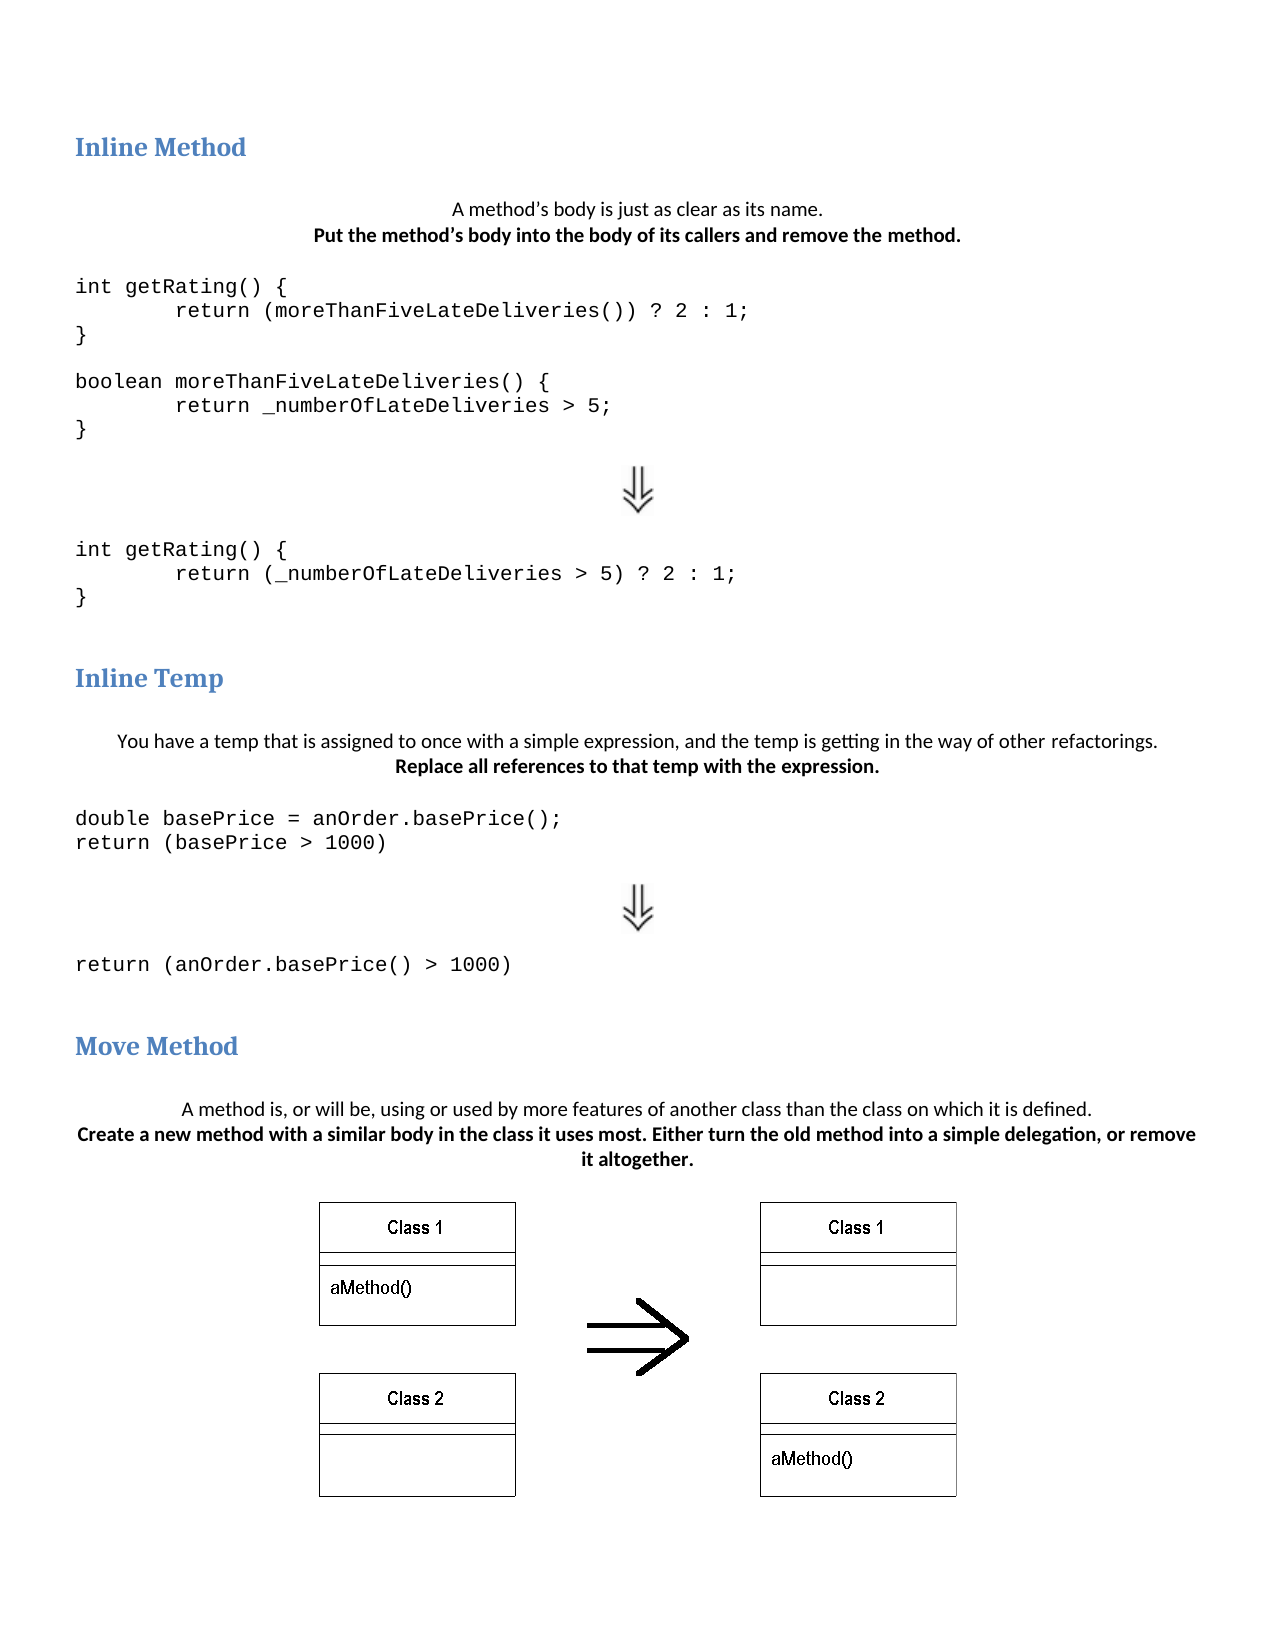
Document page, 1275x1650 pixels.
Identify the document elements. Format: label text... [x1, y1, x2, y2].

text int getRating() { [75, 276, 1200, 300]
subtitle Move Method [75, 1031, 1200, 1062]
subtitle Inline Method [75, 132, 1200, 163]
text return (basePrice > 1000) [75, 832, 1200, 855]
picture [621, 883, 654, 934]
picture [621, 465, 654, 516]
text A method’s body is just as clear as its name. Put the method’s body into the body of its callers and remove the method. [75, 196, 1200, 247]
text double basePrice = anOrder.basePrice(); [75, 808, 1200, 832]
picture [318, 1201, 957, 1499]
text return (anOrder.basePrice() > 1000) [75, 954, 1200, 978]
text return (moreThanFiveLateDeliveries()) ? 2 : 1; [75, 300, 1200, 324]
text return _numberOfLateDeliveries > 5; [75, 395, 1200, 418]
text } [75, 418, 1200, 442]
text A method is, or will be, using or used by more features of another class than the class on which it is defined. Create a new method with a similar body in the class it uses most. Either turn the old method into a simple delegation, or remove it altogether. [75, 1096, 1200, 1172]
text boolean moreThanFiveLateDeliveries() { [75, 371, 1200, 395]
text You have a temp that is assigned to once with a simple expression, and the temp is getting in the way of other refactorings. Replace all references to that temp with the expression. [75, 728, 1200, 779]
text } [75, 324, 1200, 347]
text } [75, 587, 1200, 610]
text return (_numberOfLateDeliveries > 5) ? 2 : 1; [75, 563, 1200, 587]
subtitle Inline Temp [75, 663, 1200, 694]
text int getRating() { [75, 539, 1200, 563]
